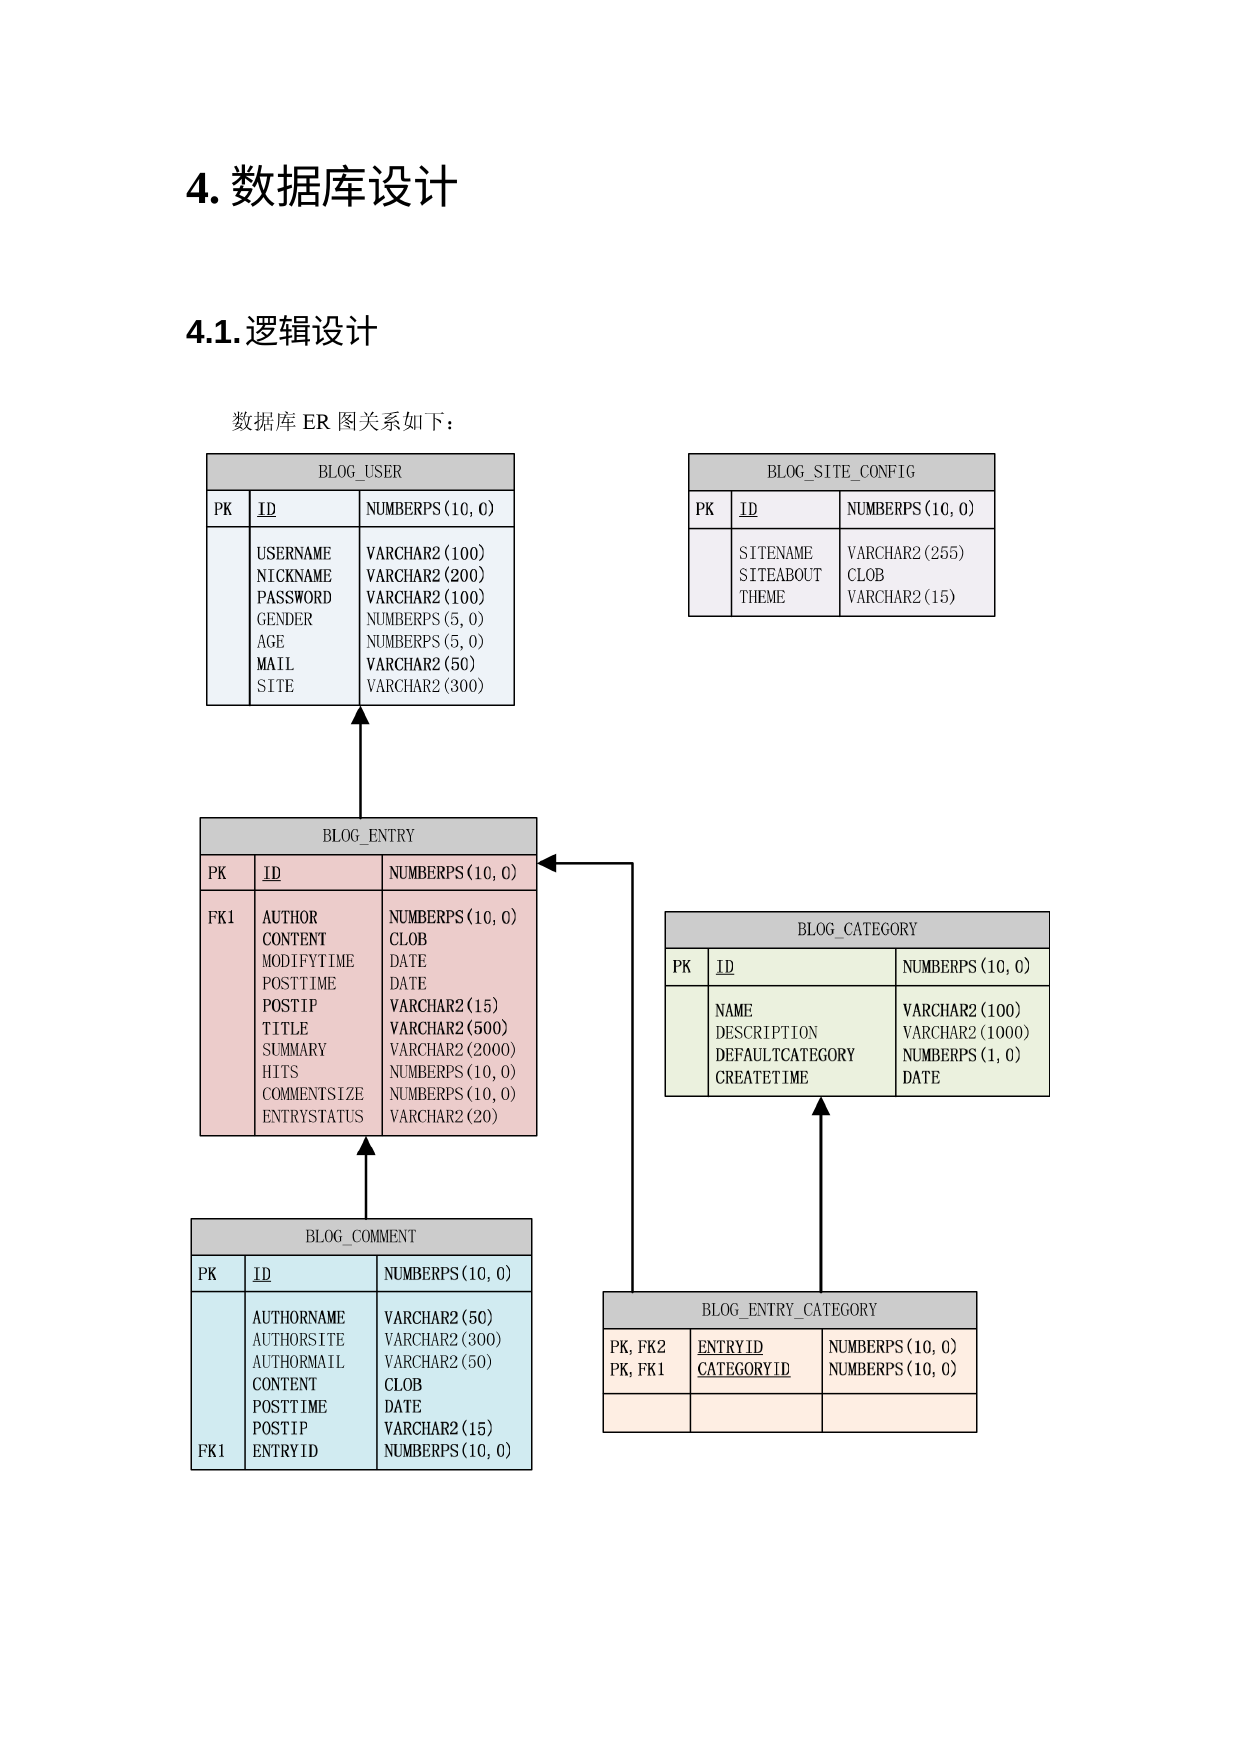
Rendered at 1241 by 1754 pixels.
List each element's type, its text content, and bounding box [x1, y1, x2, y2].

subtitle 逻辑设计 [186, 305, 1066, 353]
picture [189, 410, 1050, 1471]
subtitle 数据库设计 [186, 150, 1066, 217]
